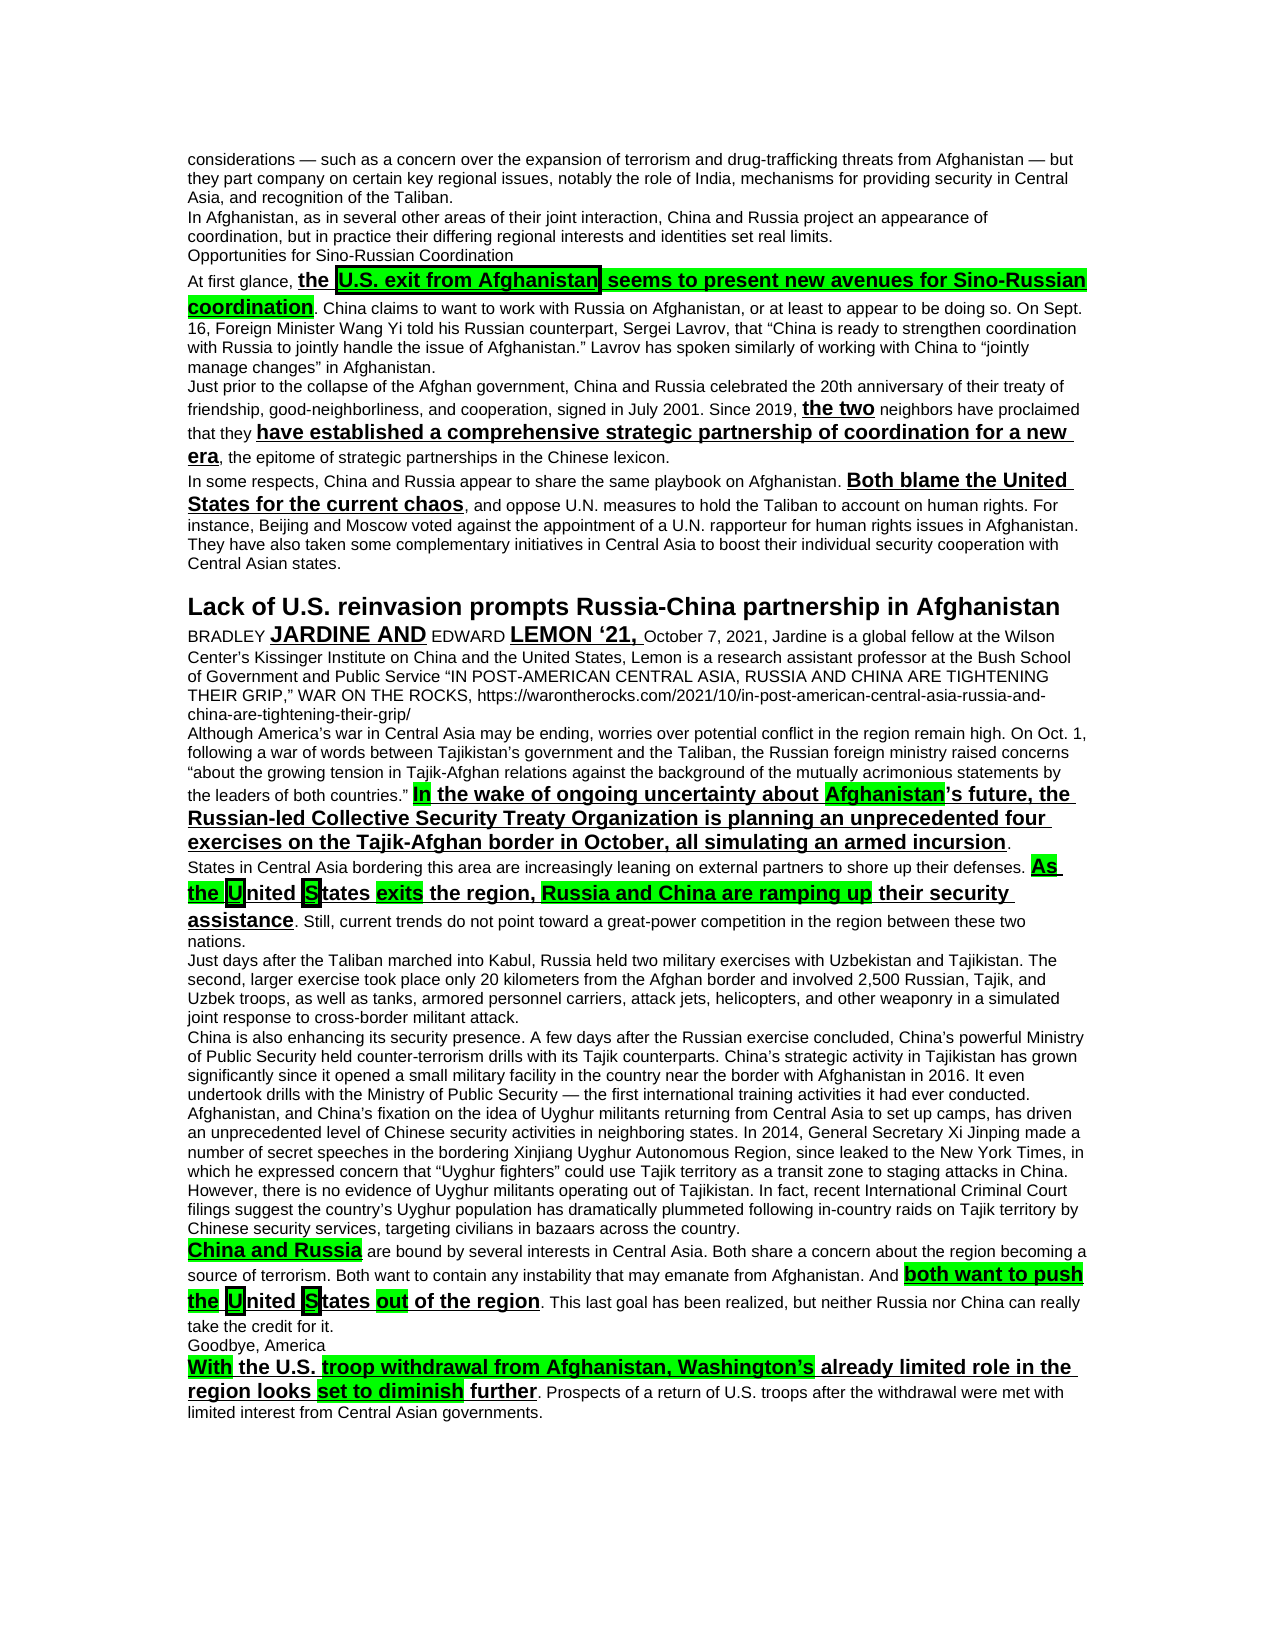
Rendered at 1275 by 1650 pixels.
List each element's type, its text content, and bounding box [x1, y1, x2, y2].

text BRADLEY JARDINE AND EDWARD LEMON ‘21, October 7, 2021, Jardine is a global fellow at the Wilson Center’s Kissinger Institute on China and the United States, Lemon is a research assistant professor at the Bush School of Government and Public Service “IN POST-AMERICAN CENTRAL ASIA, RUSSIA AND CHINA ARE TIGHTENING THEIR GRIP,” WAR ON THE ROCKS, https://warontherocks.com/2021/10/in-post-american-central-asia-russia-and-china-are-tightening-their-grip/ [187, 621, 1087, 724]
text At first glance, the U.S. exit from Afghanistan seems to present new avenues for Sino-Russian coordination. China claims to want to work with Russia on Afghanistan, or at least to appear to be doing so. On Sept. 16, Foreign Minister Wang Yi told his Russian counterpart, Sergei Lavrov, that “China is ready to strengthen coordination with Russia to jointly handle the issue of Afghanistan.” Lavrov has spoken similarly of working with China to “jointly manage changes” in Afghanistan. [187, 265, 1087, 377]
text In Afghanistan, as in several other areas of their joint interaction, China and Russia project an appearance of coordination, but in practice their differing regional interests and identities set real limits. [187, 207, 1087, 246]
text Although America’s war in Central Asia may be ending, worries over potential conflict in the region remain high. On Oct. 1, following a war of words between Tajikistan’s government and the Taliban, the Russian foreign ministry raised concerns “about the growing tension in Tajik-Afghan relations against the background of the mutually acrimonious statements by the leaders of both countries.” In the wake of ongoing uncertainty about Afghanistan’s future, the Russian-led Collective Security Treaty Organization is planning an unprecedented four exercises on the Tajik-Afghan border in October, all simulating an armed incursion. [187, 724, 1087, 853]
text Just prior to the collapse of the Afghan government, China and Russia celebrated the 20th anniversary of their treaty of friendship, good-neighborliness, and cooperation, signed in July 2001. Since 2019, the two neighbors have proclaimed that they have established a comprehensive strategic partnership of coordination for a new era, the epitome of strategic partnerships in the Chinese lexicon. [187, 377, 1087, 468]
subtitle Lack of U.S. reinvasion prompts Russia-China partnership in Afghanistan [187, 592, 1087, 621]
text China is also enhancing its security presence. A few days after the Russian exercise concluded, China’s powerful Ministry of Public Security held counter-terrorism drills with its Tajik counterparts. China’s strategic activity in Tajikistan has grown significantly since it opened a small military facility in the country near the border with Afghanistan in 2016. It even undertook drills with the Ministry of Public Security — the first international training activities it had ever conducted. [187, 1027, 1087, 1104]
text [187, 150, 1087, 207]
text Opportunities for Sino-Russian Coordination [187, 246, 1087, 265]
text With the U.S. troop withdrawal from Afghanistan, Washington’s already limited role in the region looks set to diminish further. Prospects of a return of U.S. troops after the withdrawal were met with limited interest from Central Asian governments. [187, 1355, 1087, 1422]
text In some respects, China and Russia appear to share the same playbook on Afghanistan. Both blame the United States for the current chaos, and oppose U.N. measures to hold the Taliban to account on human rights. For instance, Beijing and Moscow voted against the appointment of a U.N. rapporteur for human rights issues in Afghanistan. They have also taken some complementary initiatives in Central Asia to boost their individual security cooperation with Central Asian states. [187, 468, 1087, 573]
text China and Russia are bound by several interests in Central Asia. Both share a concern about the region becoming a source of terrorism. Both want to contain any instability that may emanate from Afghanistan. And both want to push the United States out of the region. This last goal has been realized, but neither Russia nor China can really take the credit for it. [187, 1238, 1087, 1336]
text States in Central Asia bordering this area are increasingly leaning on external partners to shore up their defenses. As the United States exits the region, Russia and China are ramping up their security assistance. Still, current trends do not point toward a great-power competition in the region between these two nations. [187, 853, 1087, 951]
text Afghanistan, and China’s fixation on the idea of Uyghur militants returning from Central Asia to set up camps, has driven an unprecedented level of Chinese security activities in neighboring states. In 2014, General Secretary Xi Jinping made a number of secret speeches in the bordering Xinjiang Uyghur Autonomous Region, since leaked to the New York Times, in which he expressed concern that “Uyghur fighters” could use Tajik territory as a transit zone to staging attacks in China. However, there is no evidence of Uyghur militants operating out of Tajikistan. In fact, recent International Criminal Court filings suggest the country’s Uyghur population has dramatically plummeted following in-country raids on Tajik territory by Chinese security services, targeting civilians in bazaars across the country. [187, 1104, 1087, 1238]
text Goodbye, America [187, 1336, 1087, 1355]
text Just days after the Taliban marched into Kabul, Russia held two military exercises with Uzbekistan and Tajikistan. The second, larger exercise took place only 20 kilometers from the Afghan border and involved 2,500 Russian, Tajik, and Uzbek troops, as well as tanks, armored personnel carriers, attack jets, helicopters, and other weaponry in a simulated joint response to cross-border militant attack. [187, 951, 1087, 1027]
